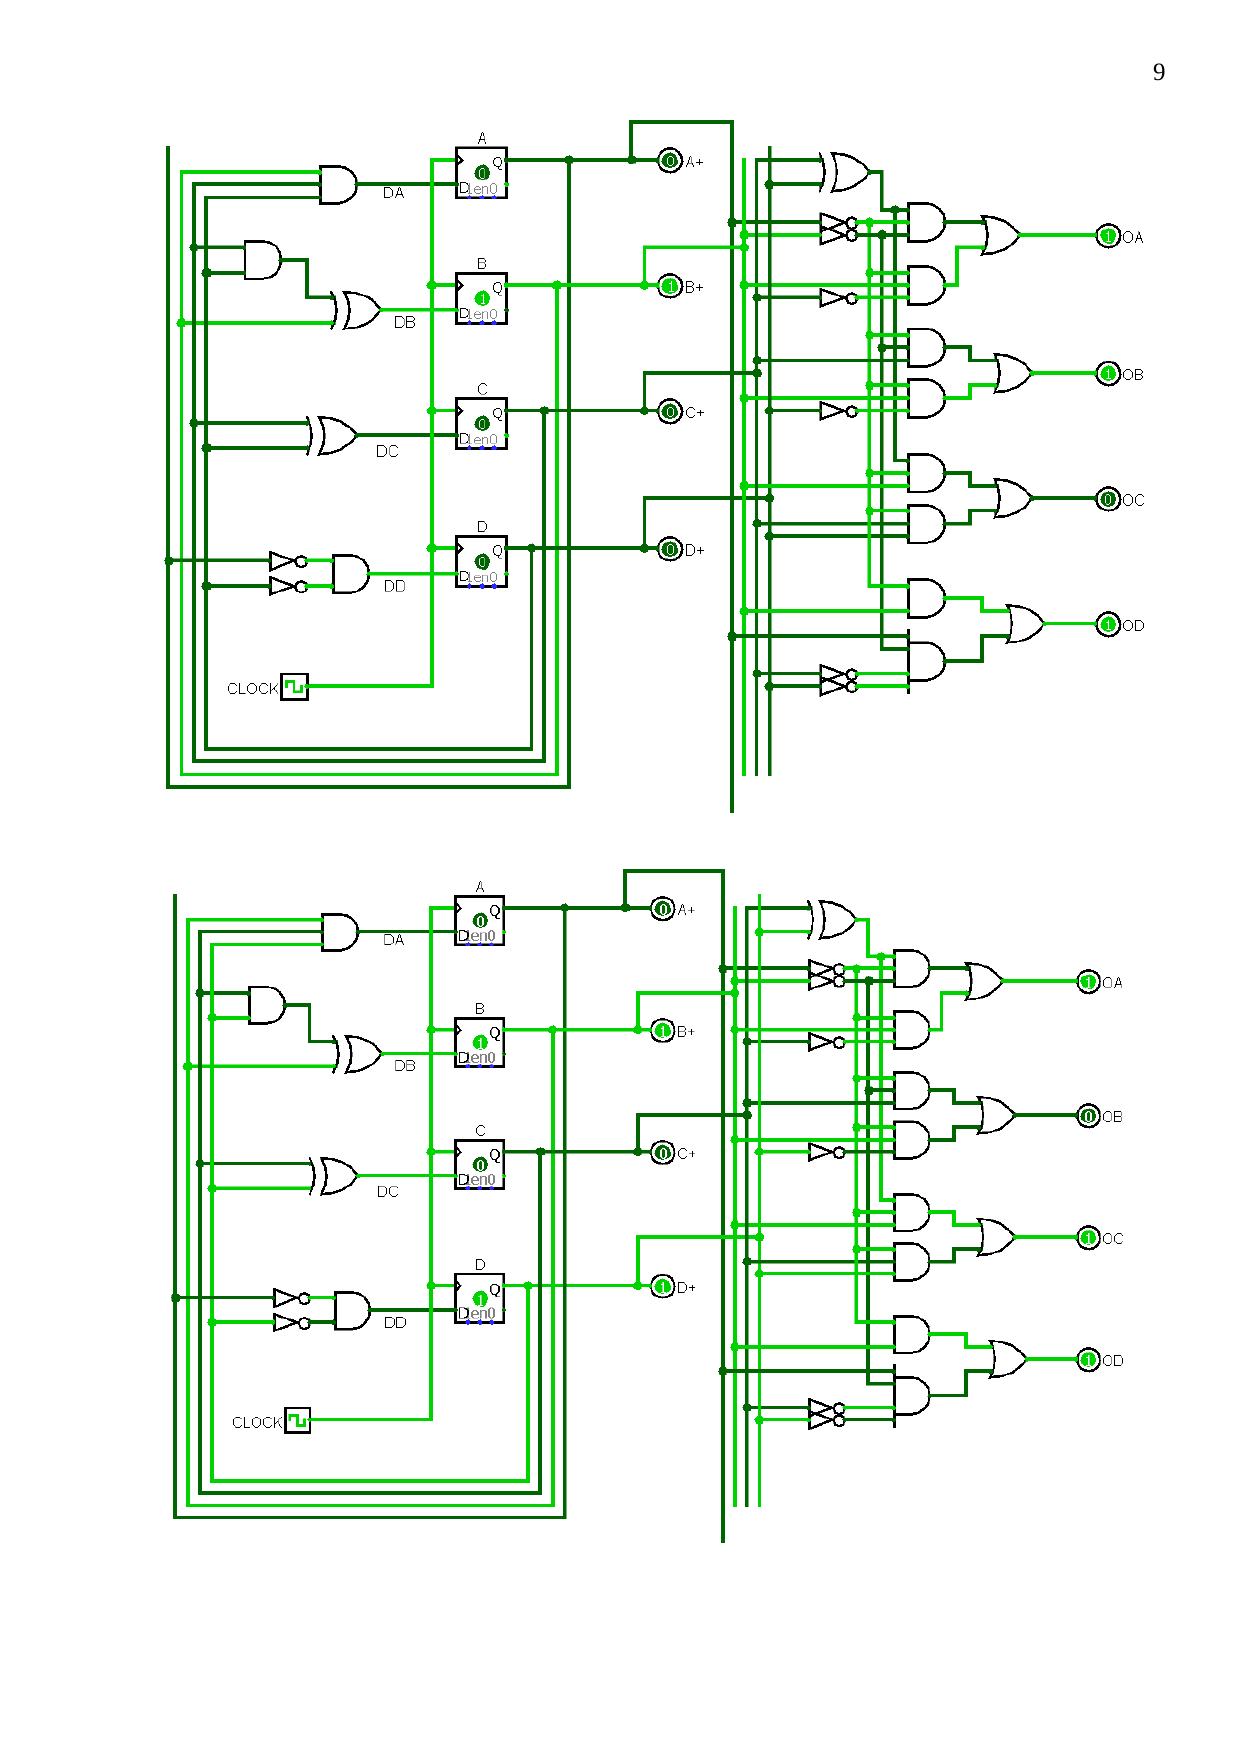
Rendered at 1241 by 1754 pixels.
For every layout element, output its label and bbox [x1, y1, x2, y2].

picture [150, 115, 1154, 839]
picture [150, 867, 1154, 1551]
